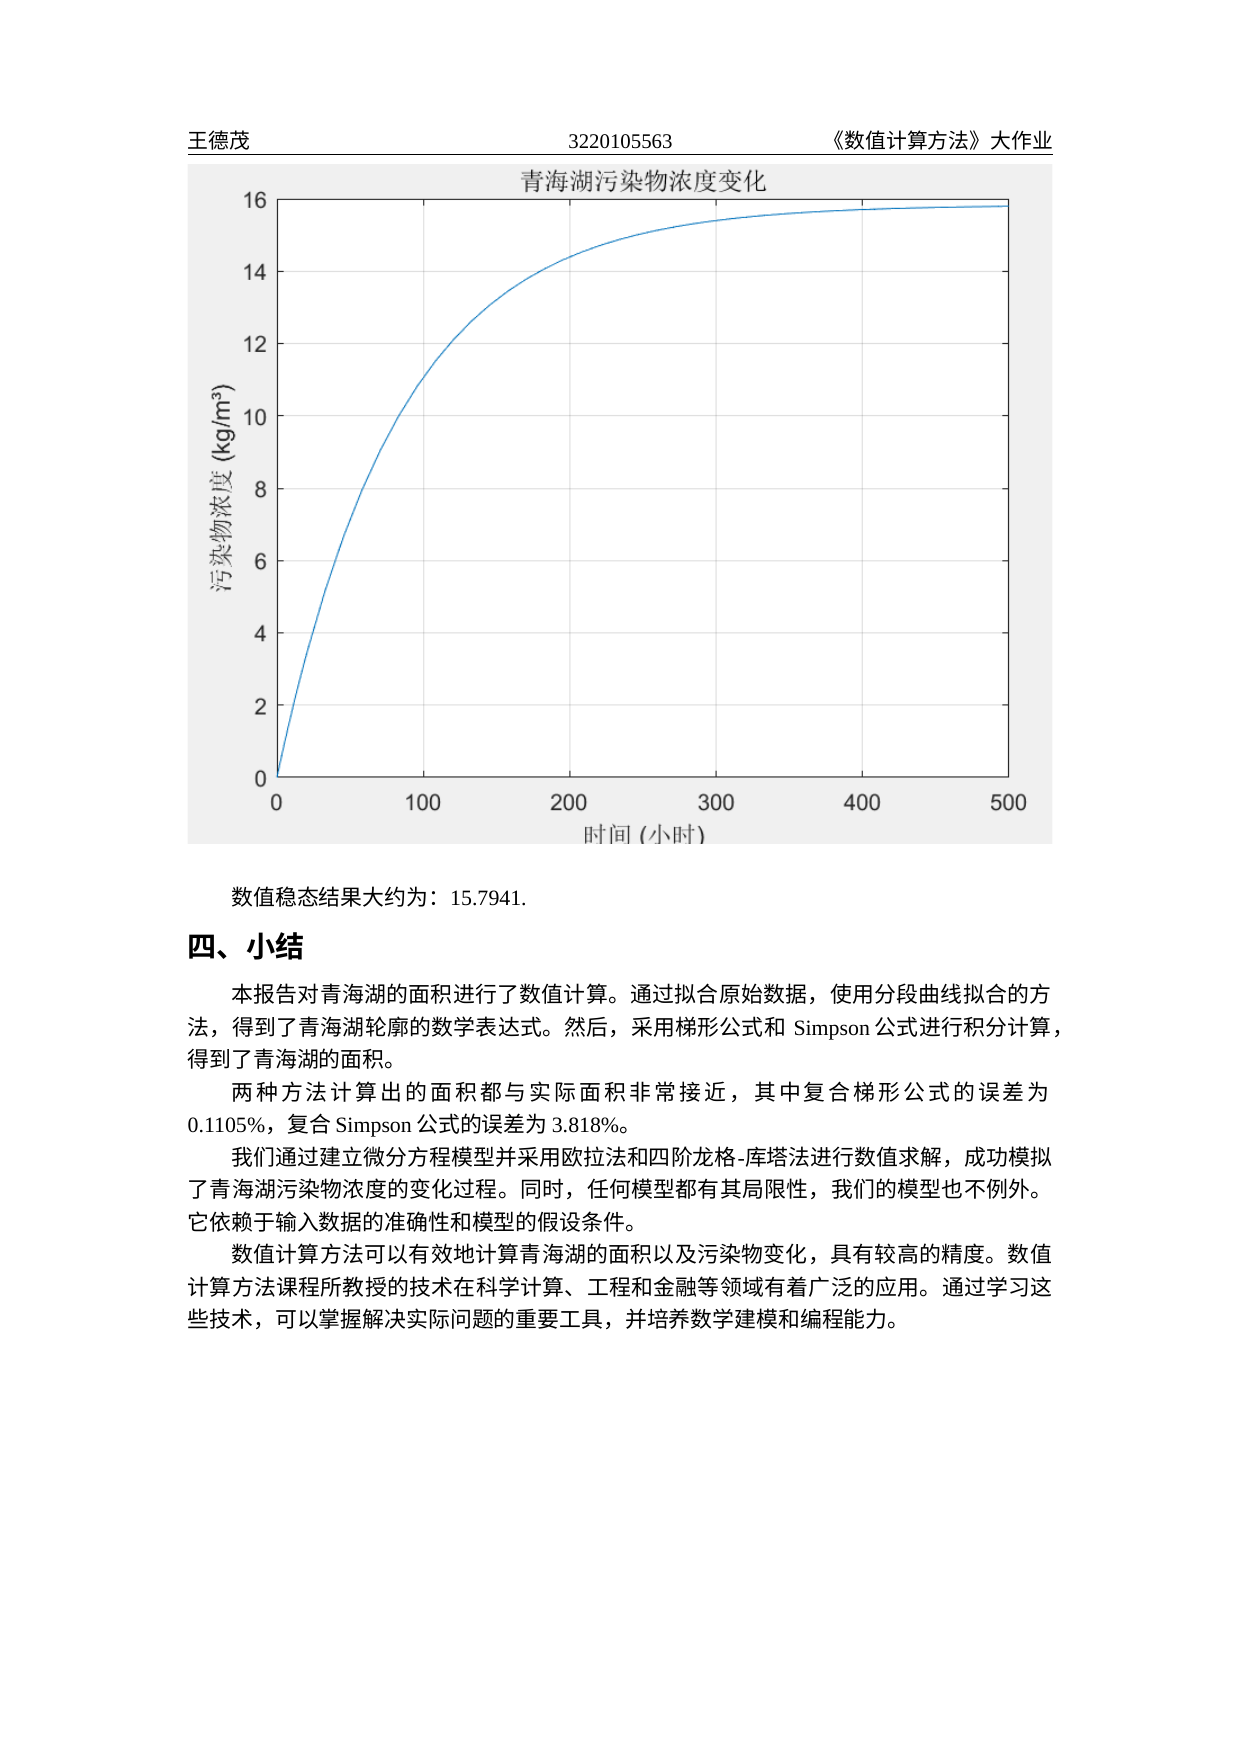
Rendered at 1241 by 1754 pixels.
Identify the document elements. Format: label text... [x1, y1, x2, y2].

list 数值稳态结果大约为：15.7941. [187, 879, 1053, 912]
picture [187, 164, 1053, 844]
list 两种方法计算出的面积都与实际面积非常接近，其中复合梯形公式的误差为0.1105%，复合Simpson公式的误差为3.818%。 [187, 1074, 1053, 1139]
list 我们通过建立微分方程模型并采用欧拉法和四阶龙格-库塔法进行数值求解，成功模拟了青海湖污染物浓度的变化过程。同时，任何模型都有其局限性，我们的模型也不例外。它依赖于输入数据的准确性和模型的假设条件。 [187, 1139, 1053, 1237]
list 小结 [187, 912, 1053, 977]
list 本报告对青海湖的面积进行了数值计算。通过拟合原始数据，使用分段曲线拟合的方法，得到了青海湖轮廓的数学表达式。然后，采用梯形公式和Simpson公式进行积分计算，得到了青海湖的面积。 [187, 977, 1053, 1074]
list 数值计算方法可以有效地计算青海湖的面积以及污染物变化，具有较高的精度。数值计算方法课程所教授的技术在科学计算、工程和金融等领域有着广泛的应用。通过学习这些技术，可以掌握解决实际问题的重要工具，并培养数学建模和编程能力。 [187, 1237, 1053, 1334]
